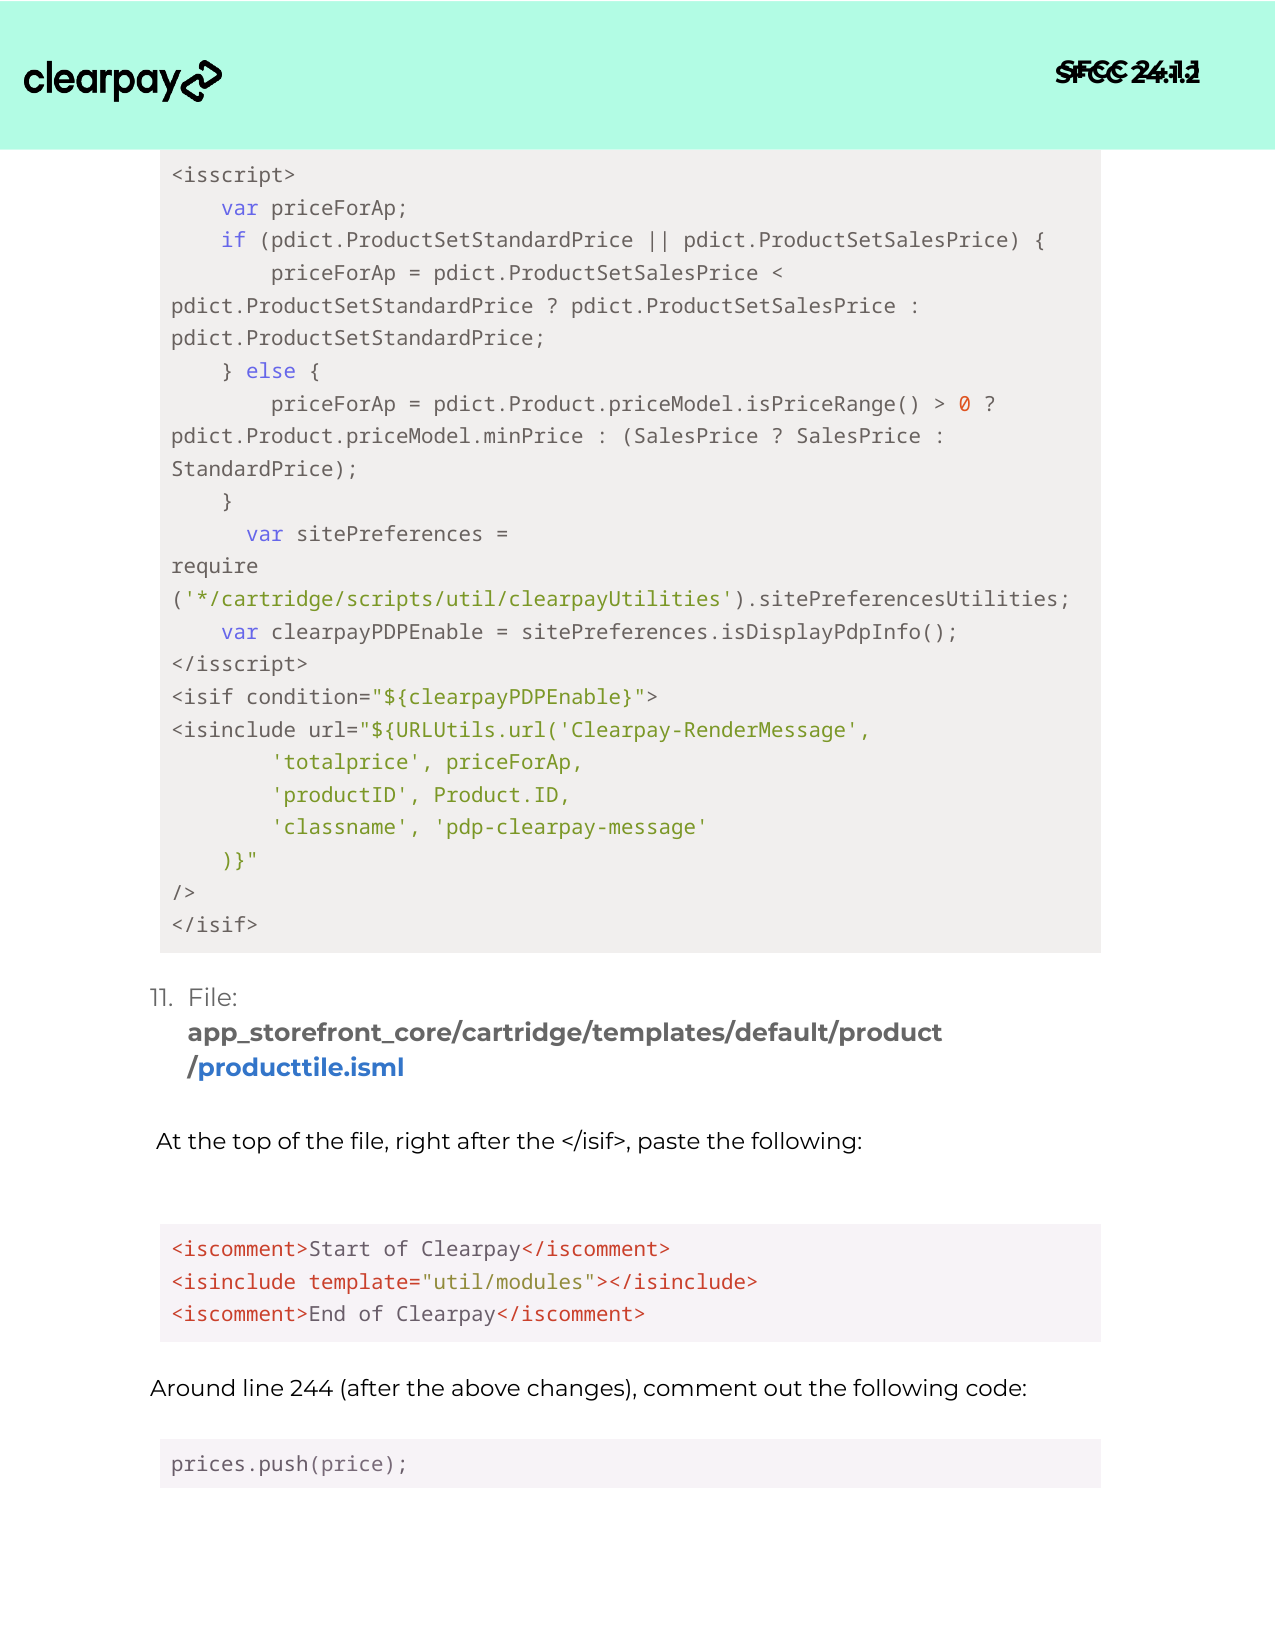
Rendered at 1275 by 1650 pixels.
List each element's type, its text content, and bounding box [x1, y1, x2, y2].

picture [23, 60, 223, 102]
table_header <iscomment>Start of Clearpay</iscomment> <isinclude template="util/modules"></isinclude> <iscomment>End of Clearpay</iscomment> [160, 1224, 1101, 1342]
text Around line 244 (after the above changes), comment out the following code: [150, 1374, 1125, 1402]
text At the top of the file, right after the </isif>, paste the following: [150, 1128, 1125, 1156]
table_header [160, 1439, 1101, 1488]
table_header <isscript> var priceForAp; if (pdict.ProductSetStandardPrice || pdict.ProductSetSalesPrice) { priceForAp = pdict.ProductSetSalesPrice < pdict.ProductSetStandardPrice ? pdict.ProductSetSalesPrice : pdict.ProductSetStandardPrice; } else { priceForAp = pdict.Product.priceModel.isPriceRange() > 0 ? pdict.Product.priceModel.minPrice : (SalesPrice ? SalesPrice : StandardPrice); } var sitePreferences = require('*/cartridge/scripts/util/clearpayUtilities').sitePreferencesUtilities; var clearpayPDPEnable = sitePreferences.isDisplayPdpInfo(); </isscript> <isif condition="${clearpayPDPEnable}"> <isinclude url="${URLUtils.url('Clearpay-RenderMessage', 'totalprice', priceForAp, 'productID', Product.ID, 'classname', 'pdp-clearpay-message' )}" /> </isif> [160, 150, 1101, 953]
subtitle File: app_storefront_core/cartridge/templates/default/product/producttile.isml [150, 982, 1125, 1083]
